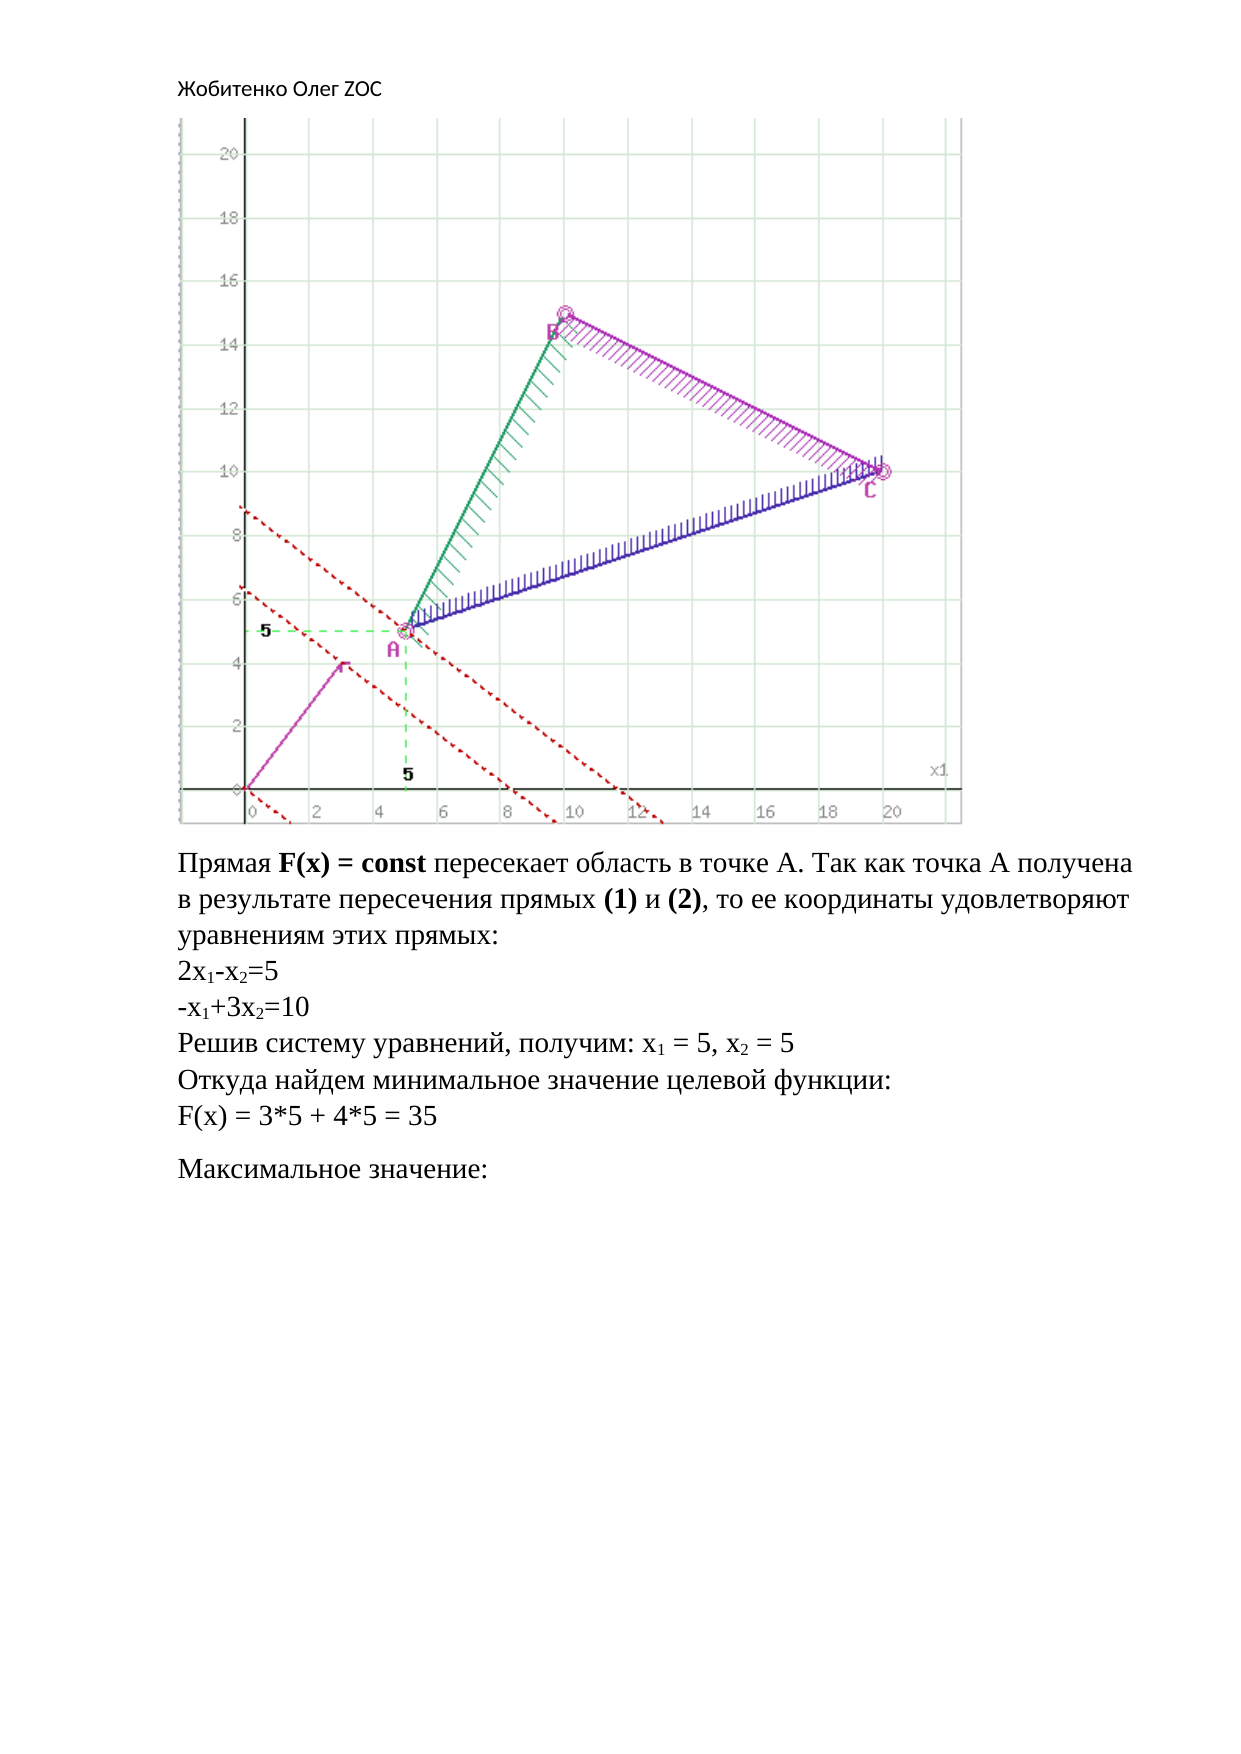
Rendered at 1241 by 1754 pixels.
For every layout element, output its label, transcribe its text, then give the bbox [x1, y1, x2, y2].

text Прямая F(x) = const пересекает область в точке A. Так как точка A получена в результате пересечения прямых (1) и (2), то ее координаты удовлетворяют уравнениям этих прямых: 2x1-x2=5 -x1+3x2=10 Решив систему уравнений, получим: x1 = 5, x2 = 5 Откуда найдем минимальное значение целевой функции: F(x) = 3*5 + 4*5 = 35 [177, 845, 1152, 1131]
picture [177, 118, 967, 826]
text Максимальное значение: [177, 1151, 1152, 1184]
